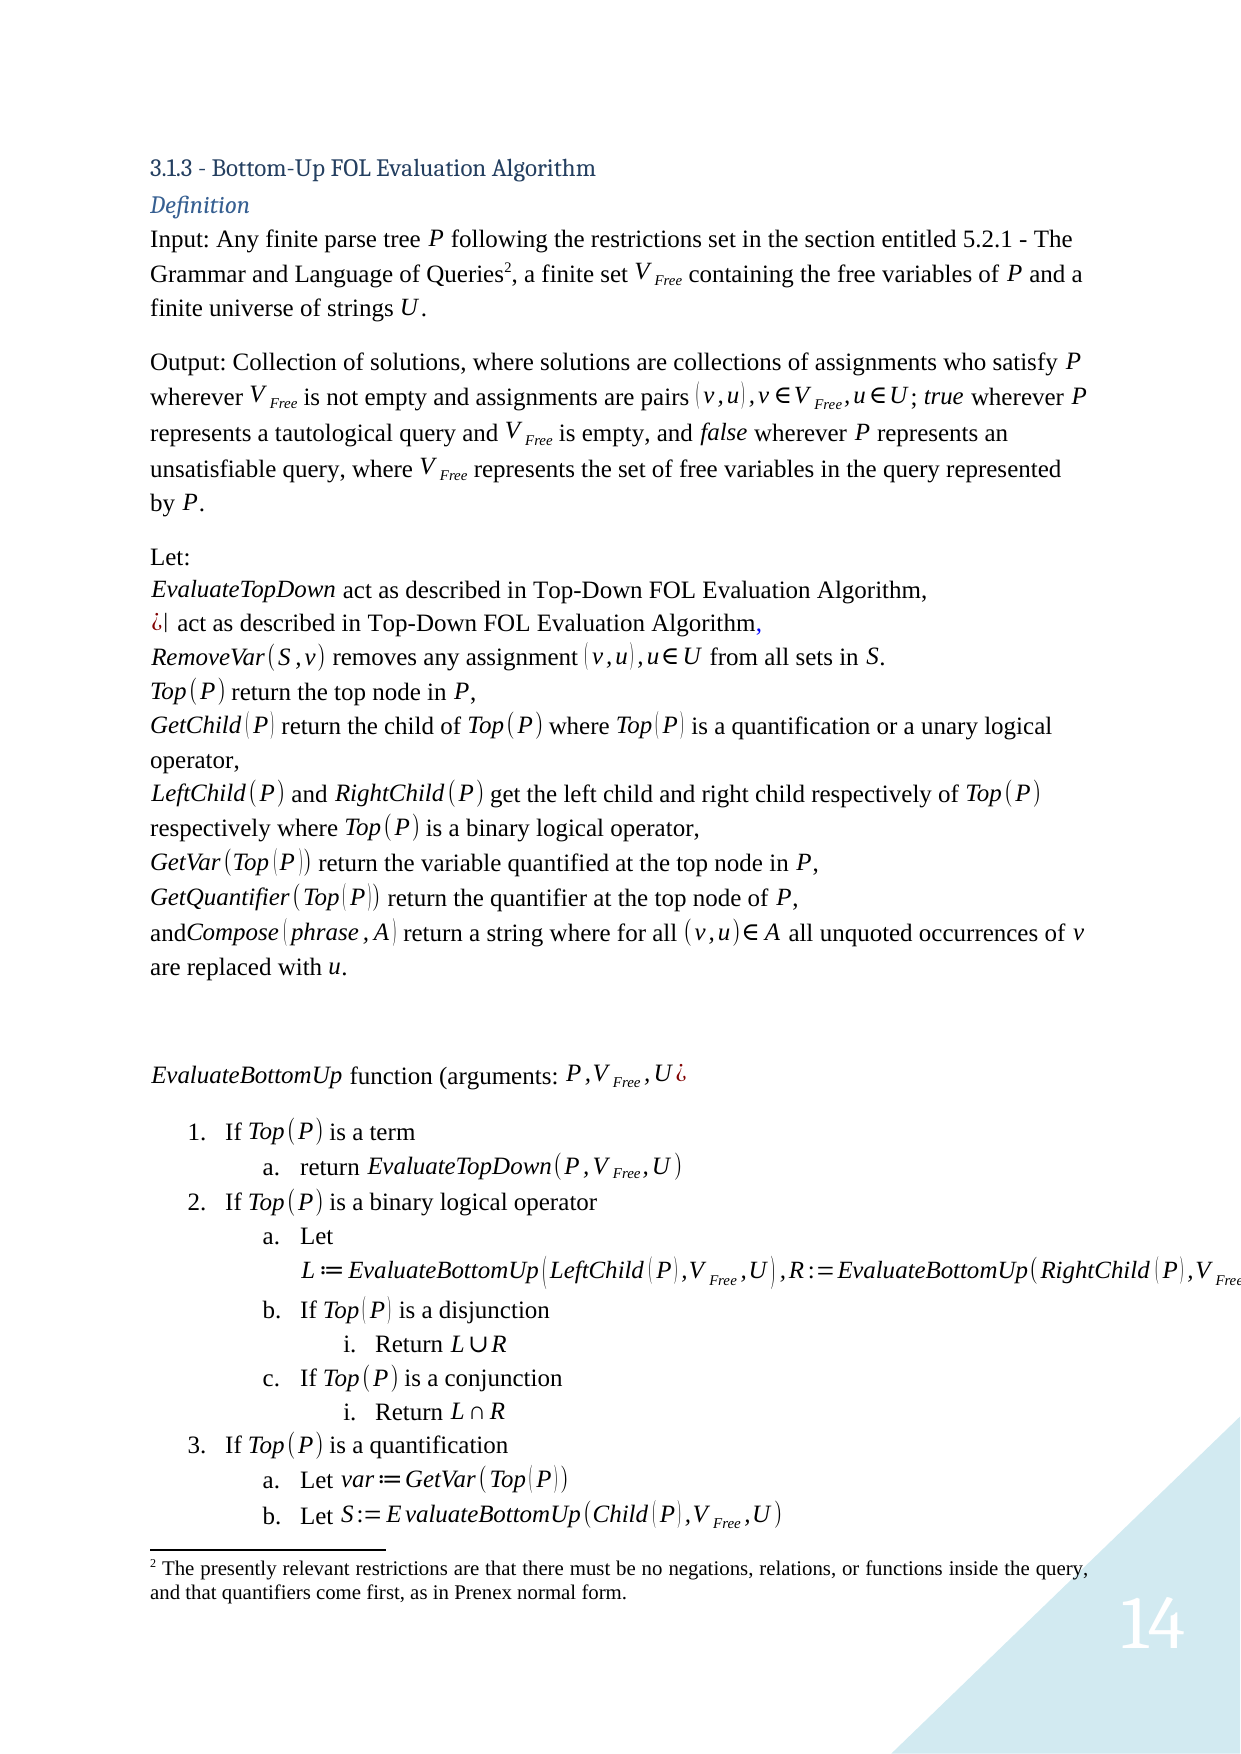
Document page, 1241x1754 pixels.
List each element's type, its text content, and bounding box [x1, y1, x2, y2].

list If is a conjunction [262, 1363, 1090, 1393]
list Let [262, 1464, 1090, 1495]
list If is a disjunction [262, 1295, 1090, 1325]
list If is a term [187, 1116, 1090, 1146]
text Input: Any finite parse tree following the restrictions set in the section entitled 5.2.1 - The Grammar and Language of Queries, a finite set containing the free variables of and a finite universe of strings . [150, 224, 1090, 322]
subtitle Definition [150, 191, 1090, 220]
list Return [356, 1397, 1090, 1426]
list return [262, 1151, 1090, 1182]
text Let: act as described in Top-Down FOL Evaluation Algorithm, act as described in Top-Down FOL Evaluation Algorithm, removes any assignment from all sets in . return the top node in , return the child of where is a quantification or a unary logical operator, and get the left child and right child respectively of respectively where is a binary logical operator, return the variable quantified at the top node in , return the quantifier at the top node of , and return a string where for all all unquoted occurrences of are replaced with . [150, 542, 1090, 981]
list Return [356, 1329, 1090, 1358]
list If is a binary logical operator [187, 1187, 1090, 1217]
text function (arguments: [150, 1060, 1090, 1091]
list If is a quantification [187, 1430, 1090, 1460]
text Output: Collection of solutions, where solutions are collections of assignments who satisfy wherever is not empty and assignments are pairs ; wherever represents a tautological query and is empty, and wherever represents an unsatisfiable query, where represents the set of free variables in the query represented by . [150, 347, 1090, 517]
subtitle 3.1.3 - Bottom-Up FOL Evaluation Algorithm [150, 154, 1090, 183]
list Let [262, 1221, 1090, 1290]
list Let [262, 1499, 1090, 1532]
